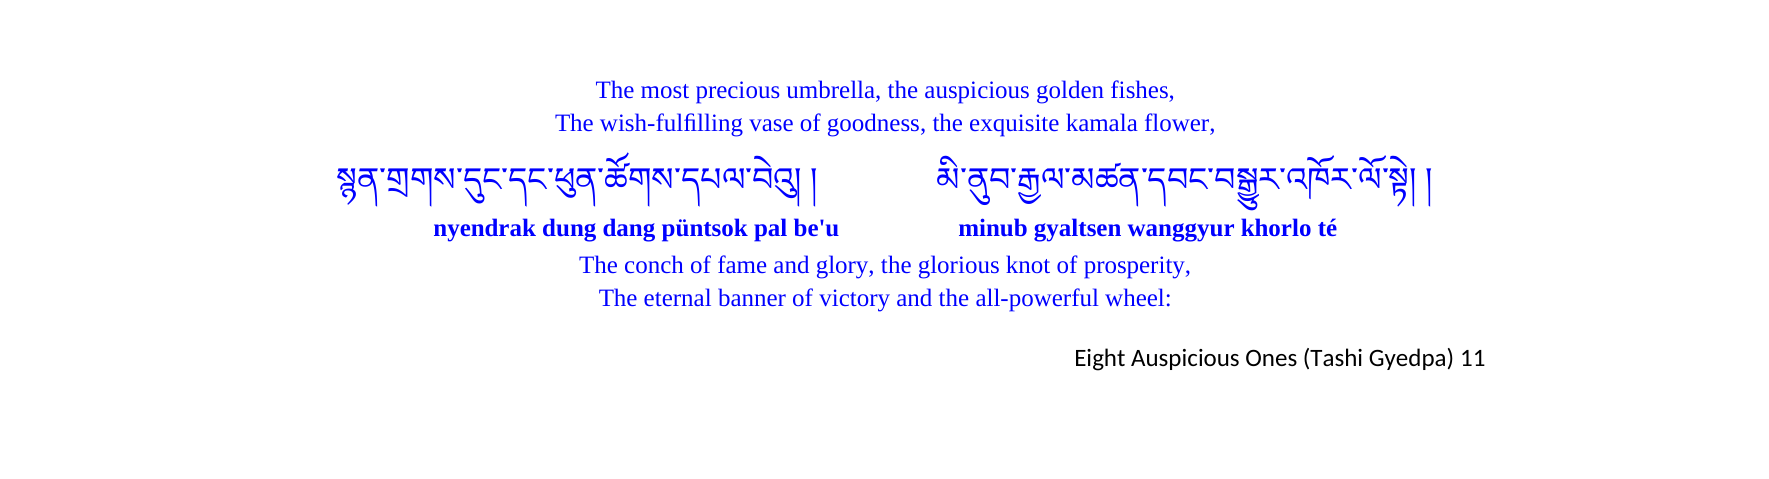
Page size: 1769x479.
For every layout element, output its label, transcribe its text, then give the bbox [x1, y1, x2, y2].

text nyendrak dung dang püntsok pal be'u minub gyaltsen wanggyur khorlo té [285, 213, 1485, 241]
text སྙན་གྲགས་དུང་དང་ཕུན་ཚོགས་དཔལ་བེའུ། ། མི་ནུབ་རྒྱལ་མཚན་དབང་བསྒྱུར་འཁོར་ལོ་སྟེ། ། [285, 162, 1485, 205]
text The conch of fame and glory, the glorious knot of prosperity, The eternal banner of victory and the all-powerful wheel: [285, 250, 1485, 312]
text The most precious umbrella, the auspicious golden fishes, The wish-fulﬁlling vase of goodness, the exquisite kamala flower, [285, 75, 1485, 137]
